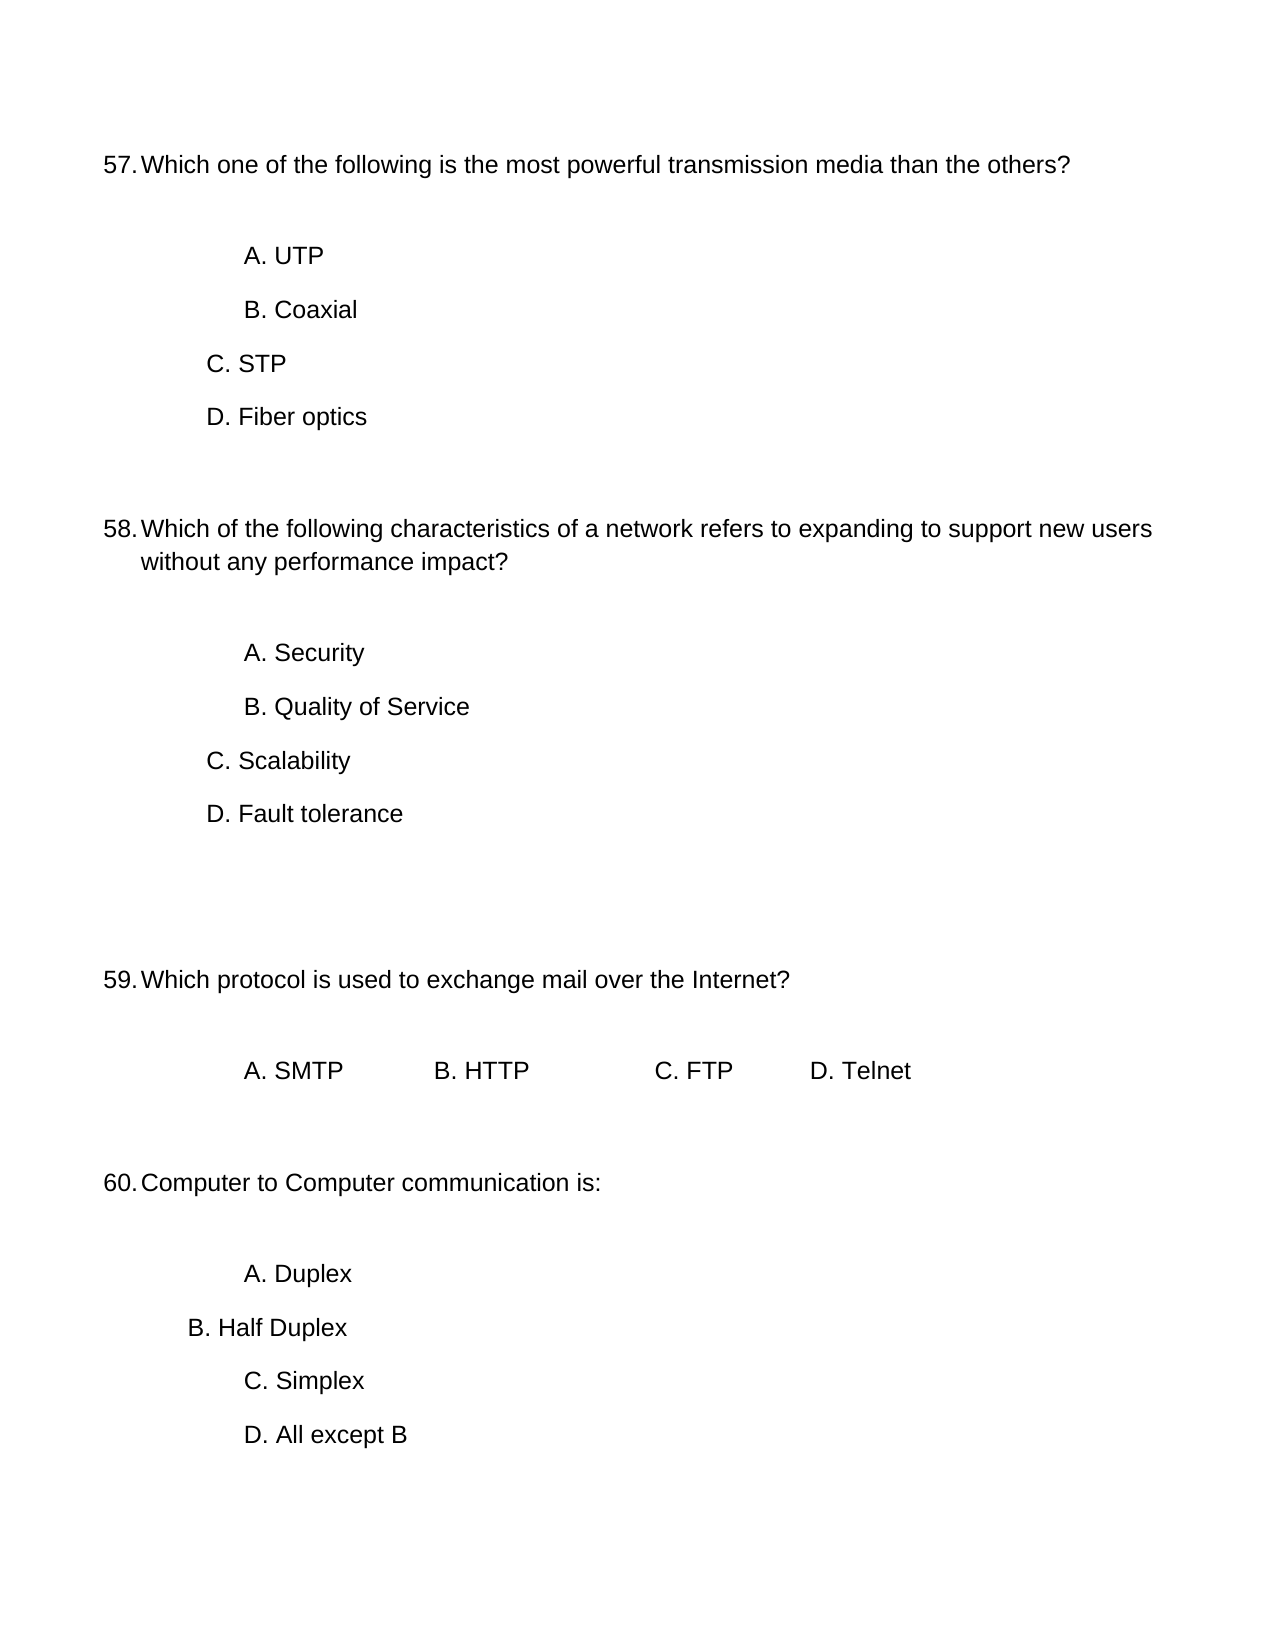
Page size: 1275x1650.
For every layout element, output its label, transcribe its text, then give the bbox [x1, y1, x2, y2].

text A. UTP [244, 241, 1125, 270]
text B. Quality of Service [244, 692, 1125, 721]
text B. Coaxial [244, 295, 1125, 323]
list Which one of the following is the most powerful transmission media than the others? [103, 150, 1189, 179]
text B. Half Duplex [187, 1312, 1125, 1341]
text D. Fiber optics [206, 402, 1125, 431]
text A. Security [244, 638, 1125, 667]
text C. Simplex [244, 1366, 1125, 1395]
text D. Fault tolerance [206, 799, 1125, 828]
text A. SMTP B. HTTP C. FTP D. Telnet [244, 1056, 1125, 1085]
text C. STP [206, 348, 1125, 377]
list Computer to Computer communication is: [103, 1168, 1189, 1196]
text A. Duplex [244, 1259, 1125, 1287]
list Which of the following characteristics of a network refers to expanding to support new users without any performance impact? [103, 514, 1189, 576]
list Which protocol is used to exchange mail over the Internet? [103, 965, 1189, 994]
text D. All except B [244, 1420, 1125, 1449]
text C. Scalability [206, 746, 1125, 774]
